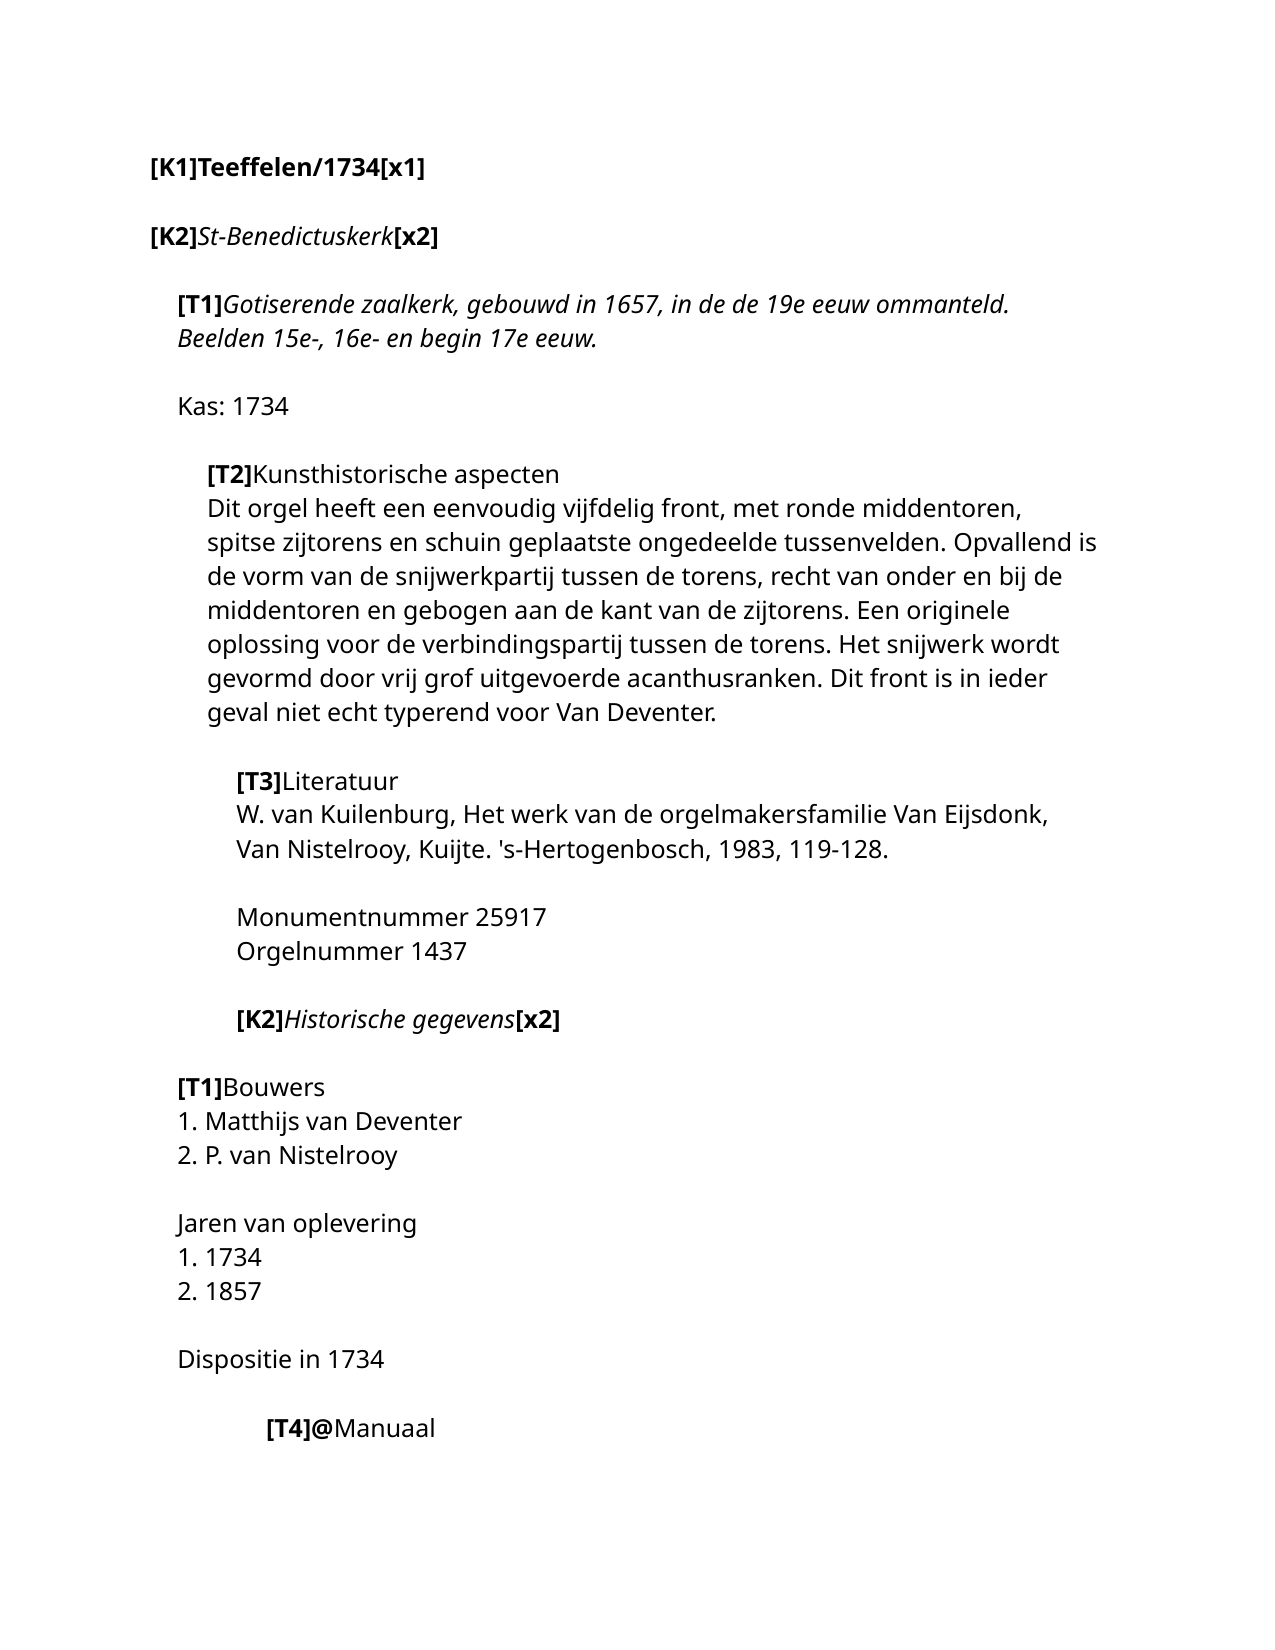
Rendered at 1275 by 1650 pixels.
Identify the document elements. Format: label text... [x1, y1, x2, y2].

text [T4]@Manuaal [266, 1410, 1098, 1444]
text [T1]Bouwers [177, 1070, 1098, 1104]
text 1. 1734 [177, 1240, 1098, 1274]
text 2. 1857 [177, 1274, 1098, 1308]
text Dispositie in 1734 [177, 1342, 1098, 1376]
text [T3]Literatuur [236, 763, 1098, 797]
text 2. P. van Nistelrooy [177, 1138, 1098, 1172]
text [T1]Gotiserende zaalkerk, gebouwd in 1657, in de de 19e eeuw ommanteld. Beelden 15e-, 16e- en begin 17e eeuw. [177, 286, 1098, 354]
text Monumentnummer 25917 [236, 899, 1098, 933]
text [K1]Teeffelen/1734[x1] [150, 150, 1125, 184]
text 1. Matthijs van Deventer [177, 1104, 1098, 1138]
text [K2]Historische gegevens[x2] [236, 1002, 1098, 1036]
text [T2]Kunsthistorische aspecten [207, 457, 1098, 491]
text Kas: 1734 [177, 388, 1098, 422]
text Dit orgel heeft een eenvoudig vijfdelig front, met ronde middentoren, spitse zijtorens en schuin geplaatste ongedeelde tussenvelden. Opvallend is de vorm van de snijwerkpartij tussen de torens, recht van onder en bij de middentoren en gebogen aan de kant van de zijtorens. Een originele oplossing voor de verbindingspartij tussen de torens. Het snijwerk wordt gevormd door vrij grof uitgevoerde acanthusranken. Dit front is in ieder geval niet echt typerend voor Van Deventer. [207, 491, 1098, 729]
text Jaren van oplevering [177, 1206, 1098, 1240]
text W. van Kuilenburg, Het werk van de orgelmakersfamilie Van Eijsdonk, Van Nistelrooy, Kuijte. 's-Hertogenbosch, 1983, 119-128. [236, 797, 1098, 865]
text [K2]St-Benedictuskerk[x2] [150, 218, 1125, 252]
text Orgelnummer 1437 [236, 933, 1098, 967]
